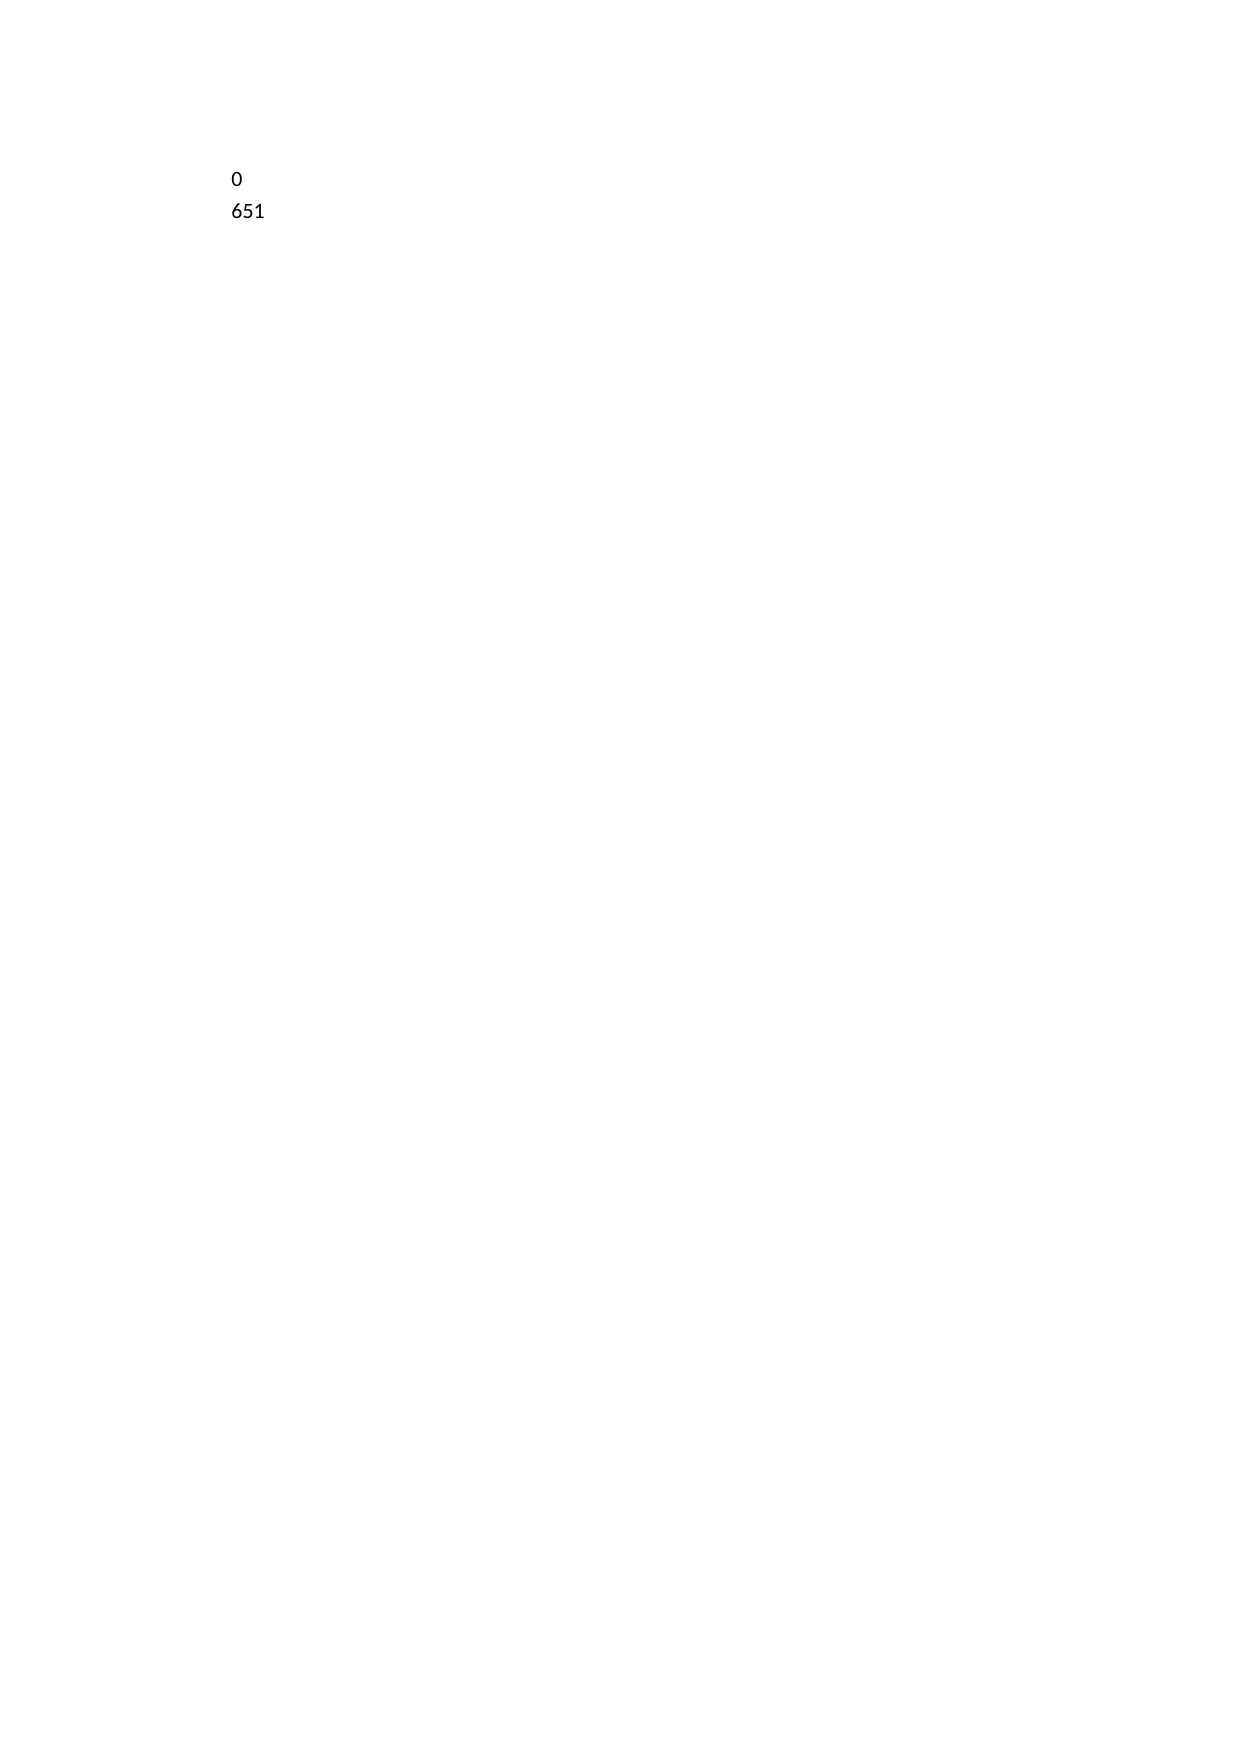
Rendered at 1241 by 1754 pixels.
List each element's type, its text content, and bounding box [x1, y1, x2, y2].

text 0 [187, 162, 1053, 194]
text 651 [187, 194, 1053, 227]
